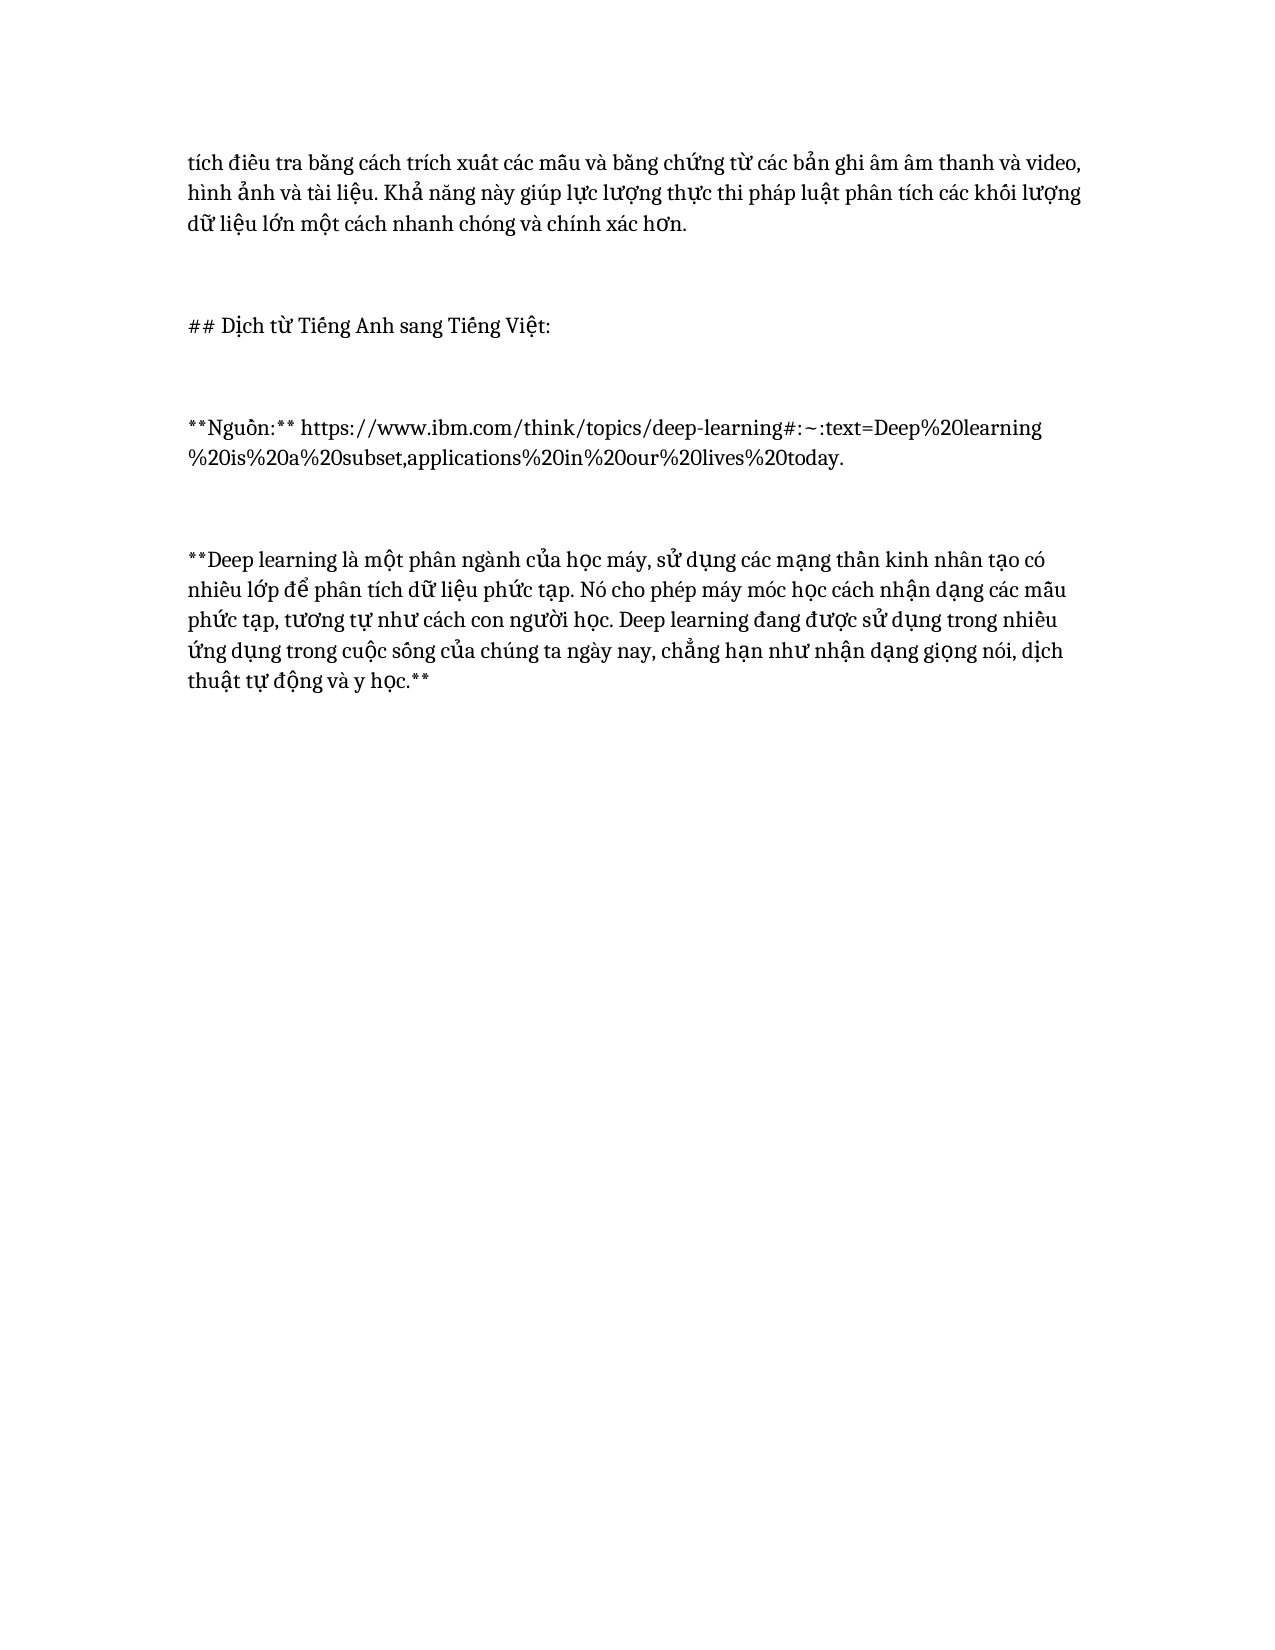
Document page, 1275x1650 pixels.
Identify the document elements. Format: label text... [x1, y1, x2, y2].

text **Deep learning là một phân ngành của học máy, sử dụng các mạng thần kinh nhân tạo có nhiều lớp để phân tích dữ liệu phức tạp. Nó cho phép máy móc học cách nhận dạng các mẫu phức tạp, tương tự như cách con người học. Deep learning đang được sử dụng trong nhiều ứng dụng trong cuộc sống của chúng ta ngày nay, chẳng hạn như nhận dạng giọng nói, dịch thuật tự động và y học.** [187, 547, 1087, 694]
text **Nguồn:** https://www.ibm.com/think/topics/deep-learning#:~:text=Deep%20learning%20is%20a%20subset,applications%20in%20our%20lives%20today. [187, 414, 1087, 471]
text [187, 150, 1087, 237]
text ## Dịch từ Tiếng Anh sang Tiếng Việt: [187, 312, 1087, 339]
